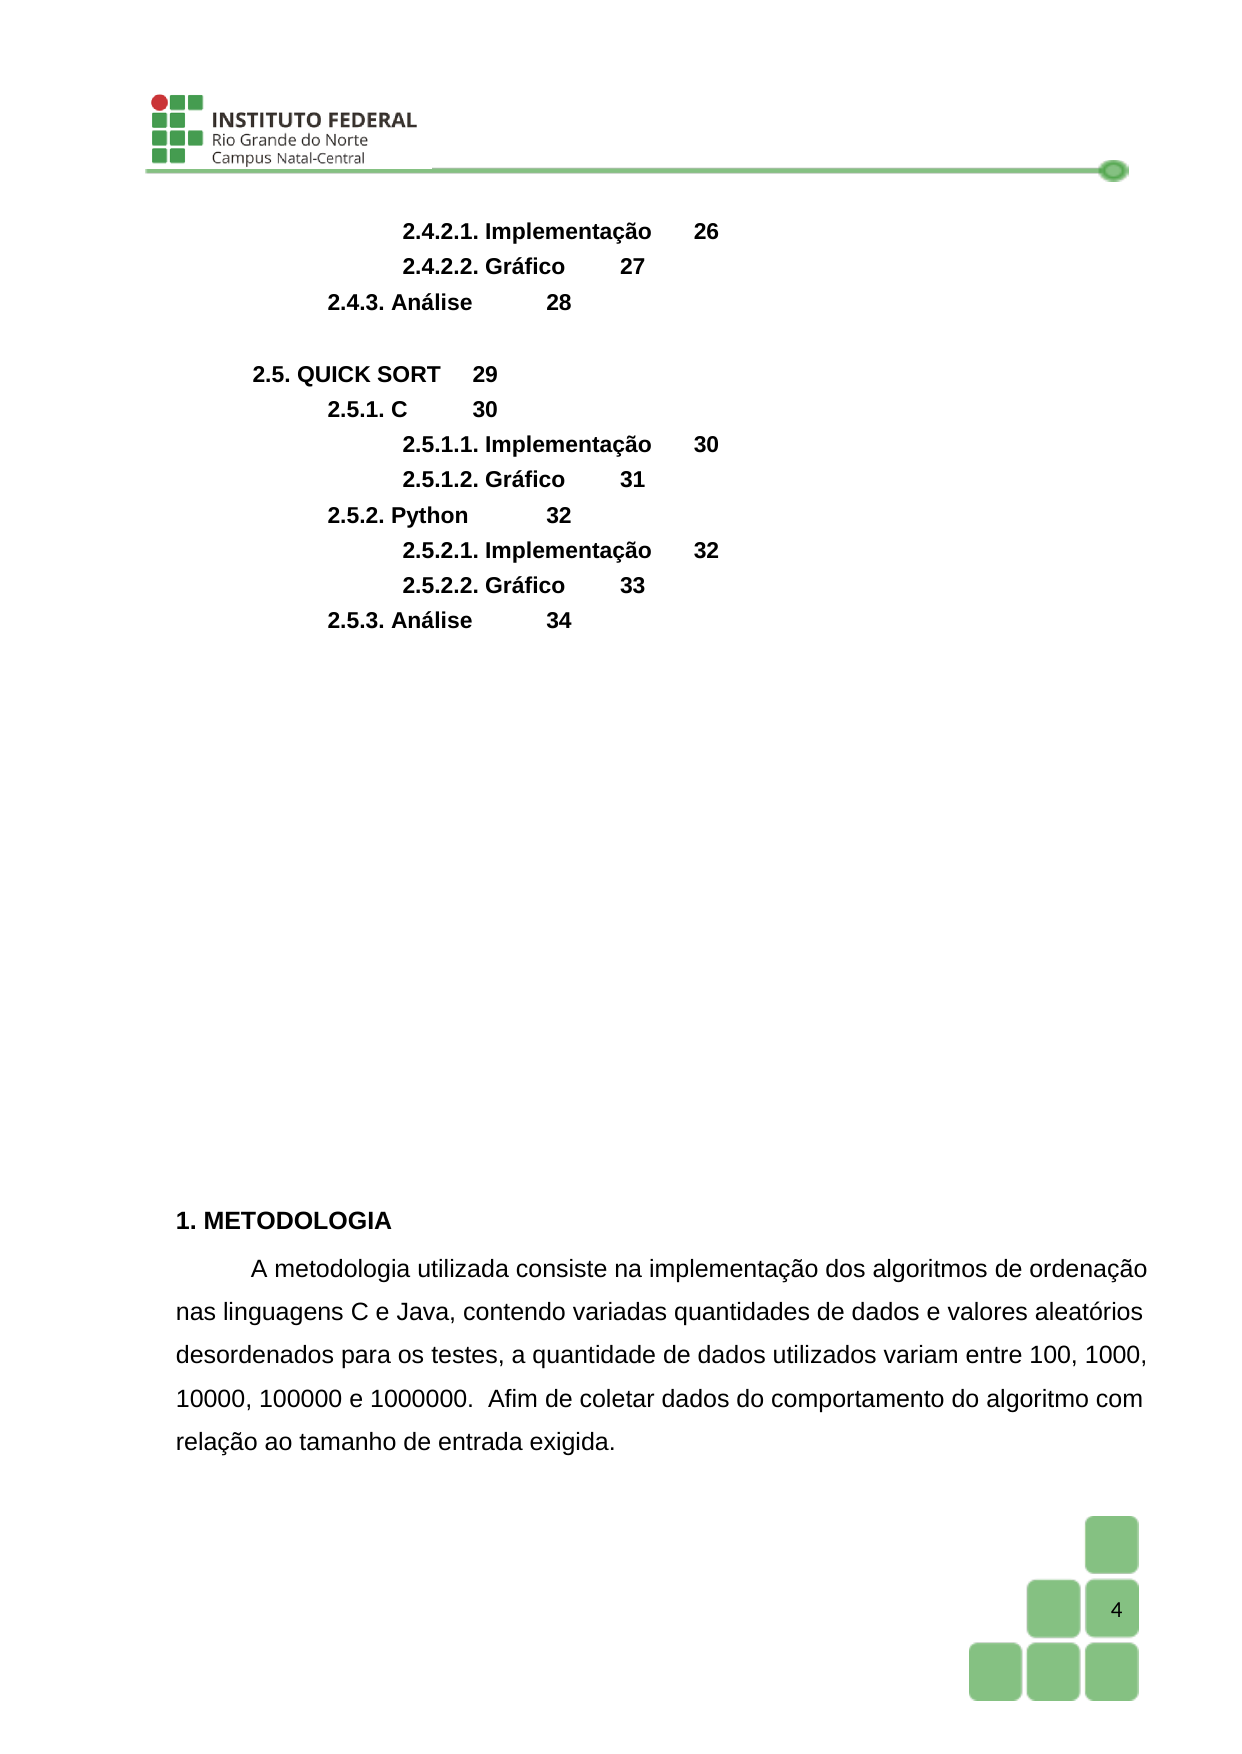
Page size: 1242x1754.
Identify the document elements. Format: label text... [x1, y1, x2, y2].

list Implementação 26 [402, 218, 1208, 244]
list Gráfico 27 [402, 253, 1208, 280]
list Python 32 [327, 502, 1208, 528]
picture [969, 1516, 1139, 1701]
list Análise 28 [327, 288, 1208, 315]
list Implementação 32 [402, 537, 1208, 563]
list Análise 34 [327, 607, 1208, 633]
text A metodologia utilizada consiste na implementação dos algoritmos de ordenação nas linguagens C e Java, contendo variadas quantidades de dados e valores aleatórios desordenados para os testes, a quantidade de dados utilizados variam entre 100, 1000, 10000, 100000 e 1000000. Afim de coletar dados do comportamento do algoritmo com relação ao tamanho de entrada exigida. [176, 1254, 1150, 1456]
list C 30 [327, 396, 1208, 422]
picture [135, 90, 1129, 182]
list Gráfico 33 [402, 572, 1208, 598]
list Gráfico 31 [402, 466, 1208, 493]
list QUICK SORT 29 [252, 361, 1208, 387]
list Implementação 30 [402, 431, 1208, 457]
subtitle 1. METODOLOGIA [176, 1206, 1208, 1235]
